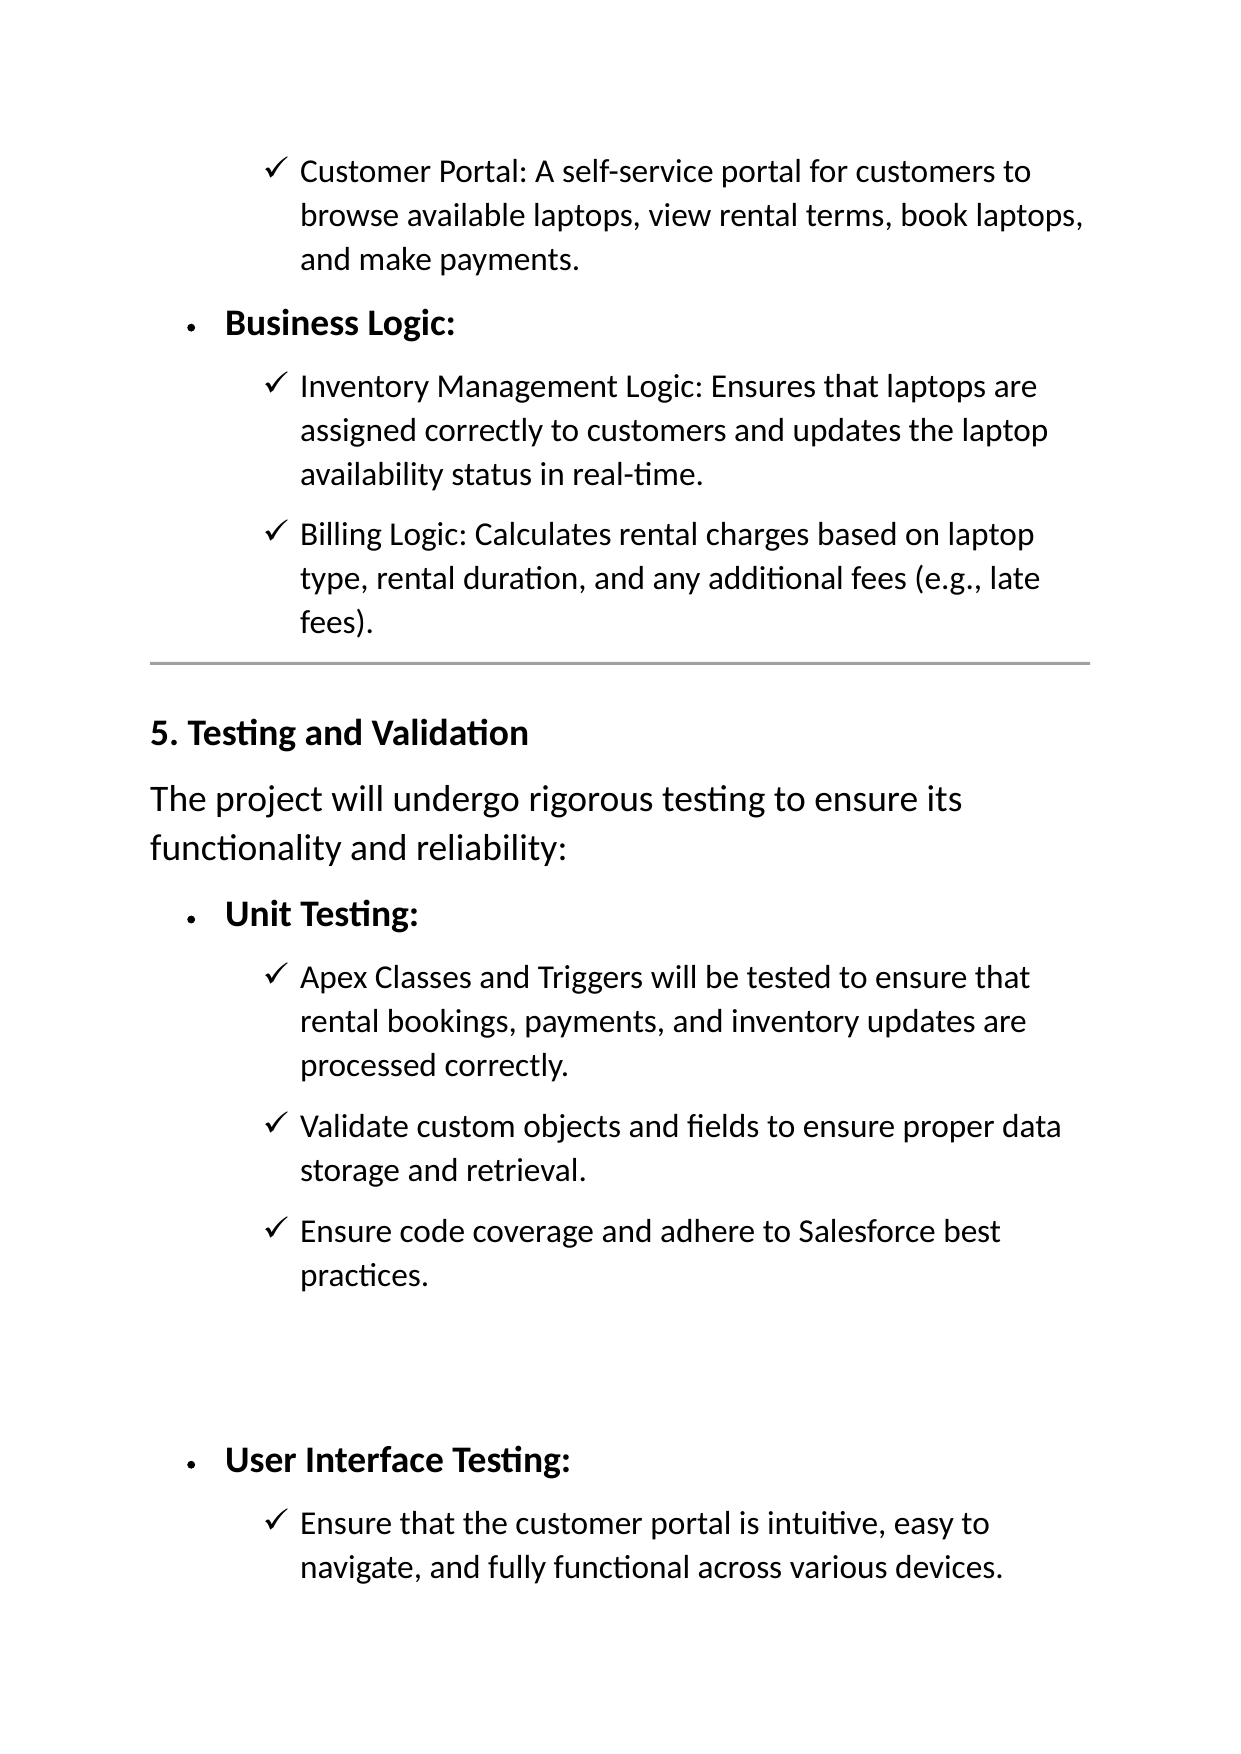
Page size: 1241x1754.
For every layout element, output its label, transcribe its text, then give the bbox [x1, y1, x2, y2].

list Apex Classes and Triggers will be tested to ensure that rental bookings, payments, and inventory updates are processed correctly. [262, 957, 1090, 1085]
list Inventory Management Logic: Ensures that laptops are assigned correctly to customers and updates the laptop availability status in real-time. [262, 365, 1090, 493]
list Unit Testing: [187, 890, 1090, 936]
text The project will undergo rigorous testing to ensure its functionality and reliability: [150, 775, 1090, 870]
list Business Logic: [187, 298, 1090, 344]
text 5. Testing and Validation [150, 709, 1090, 754]
list Customer Portal: A self-service portal for customers to browse available laptops, view rental terms, book laptops, and make payments. [262, 150, 1090, 279]
list Billing Logic: Calculates rental charges based on laptop type, rental duration, and any additional fees (e.g., late fees). [262, 513, 1090, 642]
list User Interface Testing: [187, 1436, 1090, 1481]
list Validate custom objects and fields to ensure proper data storage and retrieval. [262, 1105, 1090, 1190]
list Ensure code coverage and adhere to Salesforce best practices. [262, 1210, 1090, 1294]
list Ensure that the customer portal is intuitive, easy to navigate, and fully functional across various devices. [262, 1502, 1090, 1586]
